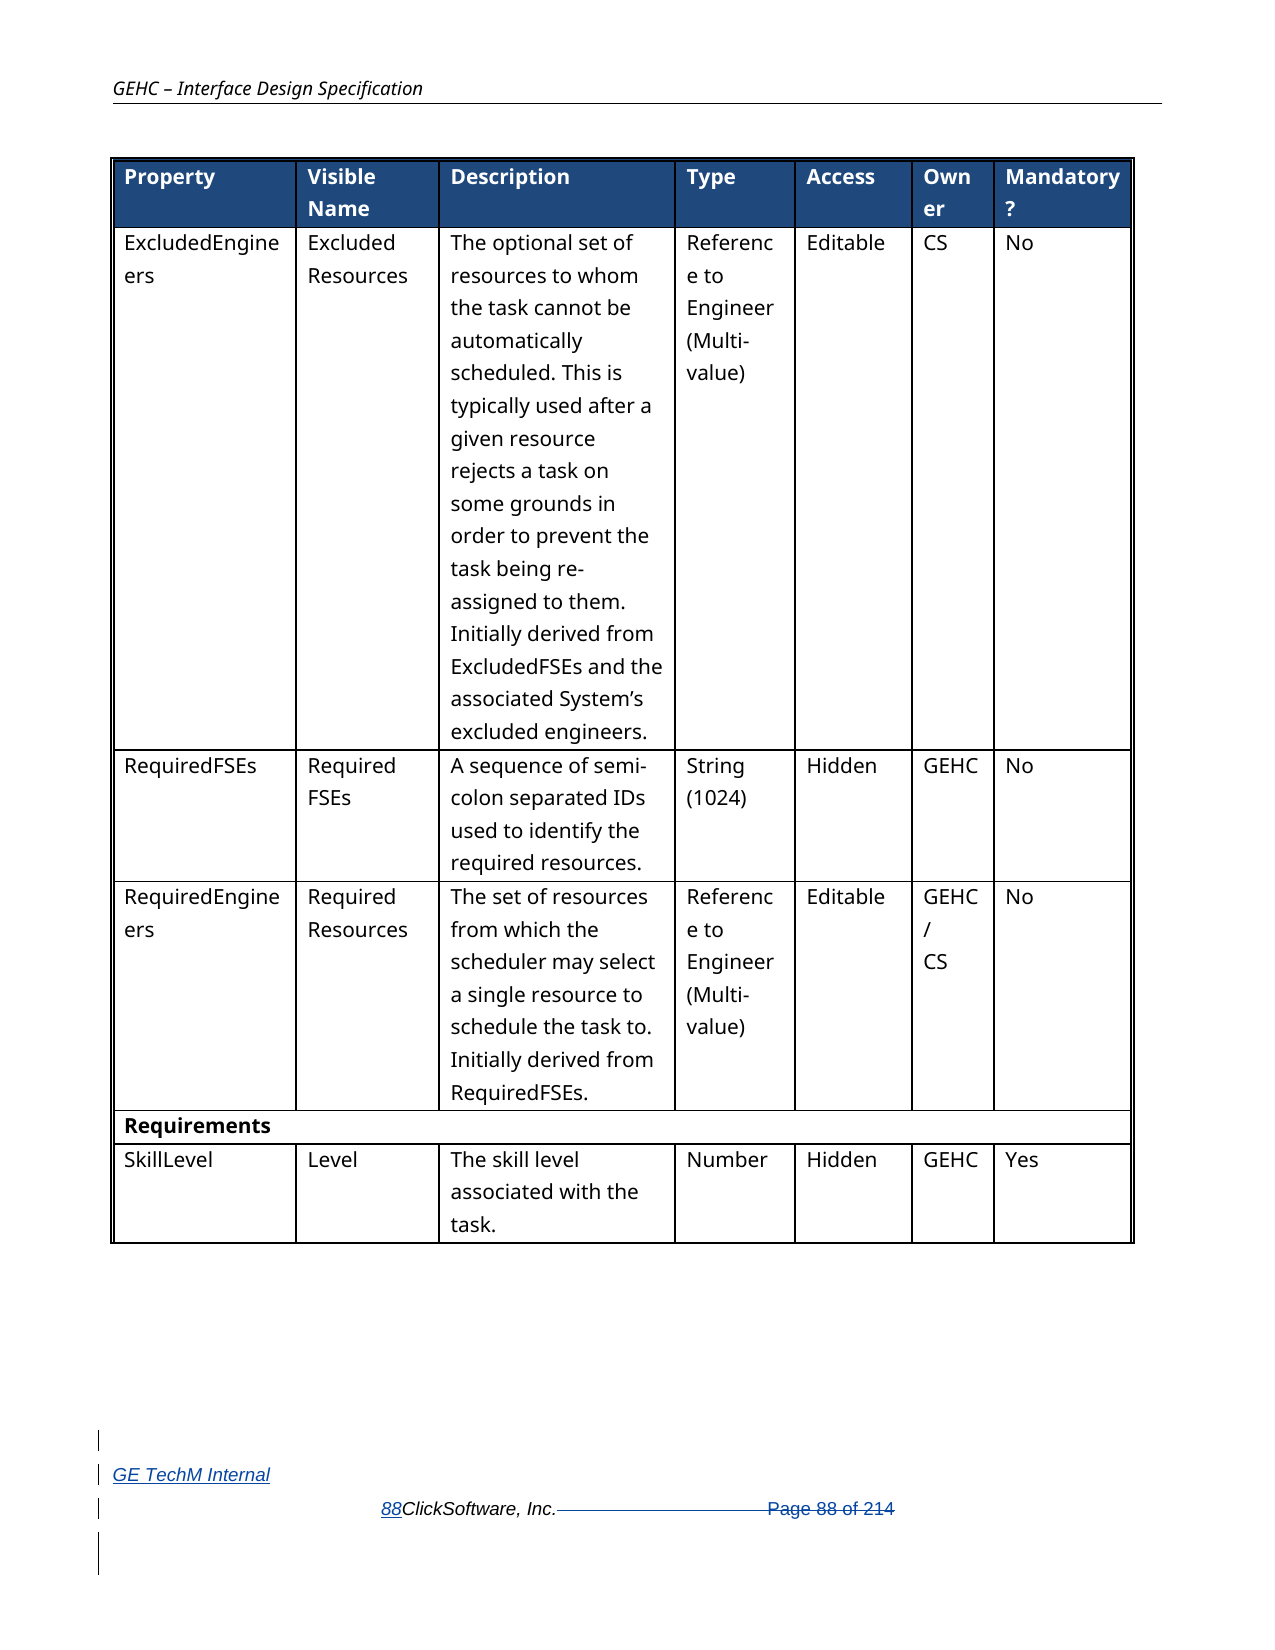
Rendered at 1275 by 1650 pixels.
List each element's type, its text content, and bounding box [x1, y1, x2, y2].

table_cell Requirements [115, 1111, 1130, 1143]
table_cell Editable [796, 882, 911, 1110]
table_header Property [115, 162, 295, 227]
table_cell Level [297, 1145, 438, 1242]
table_cell Excluded Resources [297, 228, 438, 749]
table_cell GEHC/ CS [913, 882, 993, 1110]
table_cell Reference to Engineer (Multi-value) [676, 882, 794, 1110]
table_cell Required Resources [297, 882, 438, 1110]
table_header Type [676, 162, 794, 227]
table_cell No [995, 228, 1130, 749]
table_cell ExcludedEngineers [115, 228, 295, 749]
table_header Mandatory? [995, 162, 1130, 227]
table_cell No [995, 751, 1130, 881]
table_cell The skill level associated with the task. [440, 1145, 674, 1242]
table_cell String (1024) [676, 751, 794, 881]
table_cell RequiredFSEs [115, 751, 295, 881]
table_cell No [995, 882, 1130, 1110]
table_cell Hidden [796, 751, 911, 881]
table_cell CS [913, 228, 993, 749]
table_cell SkillLevel [115, 1145, 295, 1242]
table_cell Yes [995, 1145, 1130, 1242]
table_header Visible Name [297, 162, 438, 227]
table_cell Reference to Engineer (Multi-value) [676, 228, 794, 749]
table_cell GEHC [913, 751, 993, 881]
table_cell The optional set of resources to whom the task cannot be automatically scheduled. This is typically used after a given resource rejects a task on some grounds in order to prevent the task being re-assigned to them. Initially derived from ExcludedFSEs and the associated System’s excluded engineers. [440, 228, 674, 749]
table_cell Hidden [796, 1145, 911, 1242]
table_cell The set of resources from which the scheduler may select a single resource to schedule the task to. Initially derived from RequiredFSEs. [440, 882, 674, 1110]
table_header Owner [913, 162, 993, 227]
table_header Access [796, 162, 911, 227]
table_cell RequiredEngineers [115, 882, 295, 1110]
table_cell GEHC [913, 1145, 993, 1242]
table_cell Editable [796, 228, 911, 749]
table_cell A sequence of semi-colon separated IDs used to identify the required resources. [440, 751, 674, 881]
table_header Description [440, 162, 674, 227]
table_cell Required FSEs [297, 751, 438, 881]
table_cell Number [676, 1145, 794, 1242]
